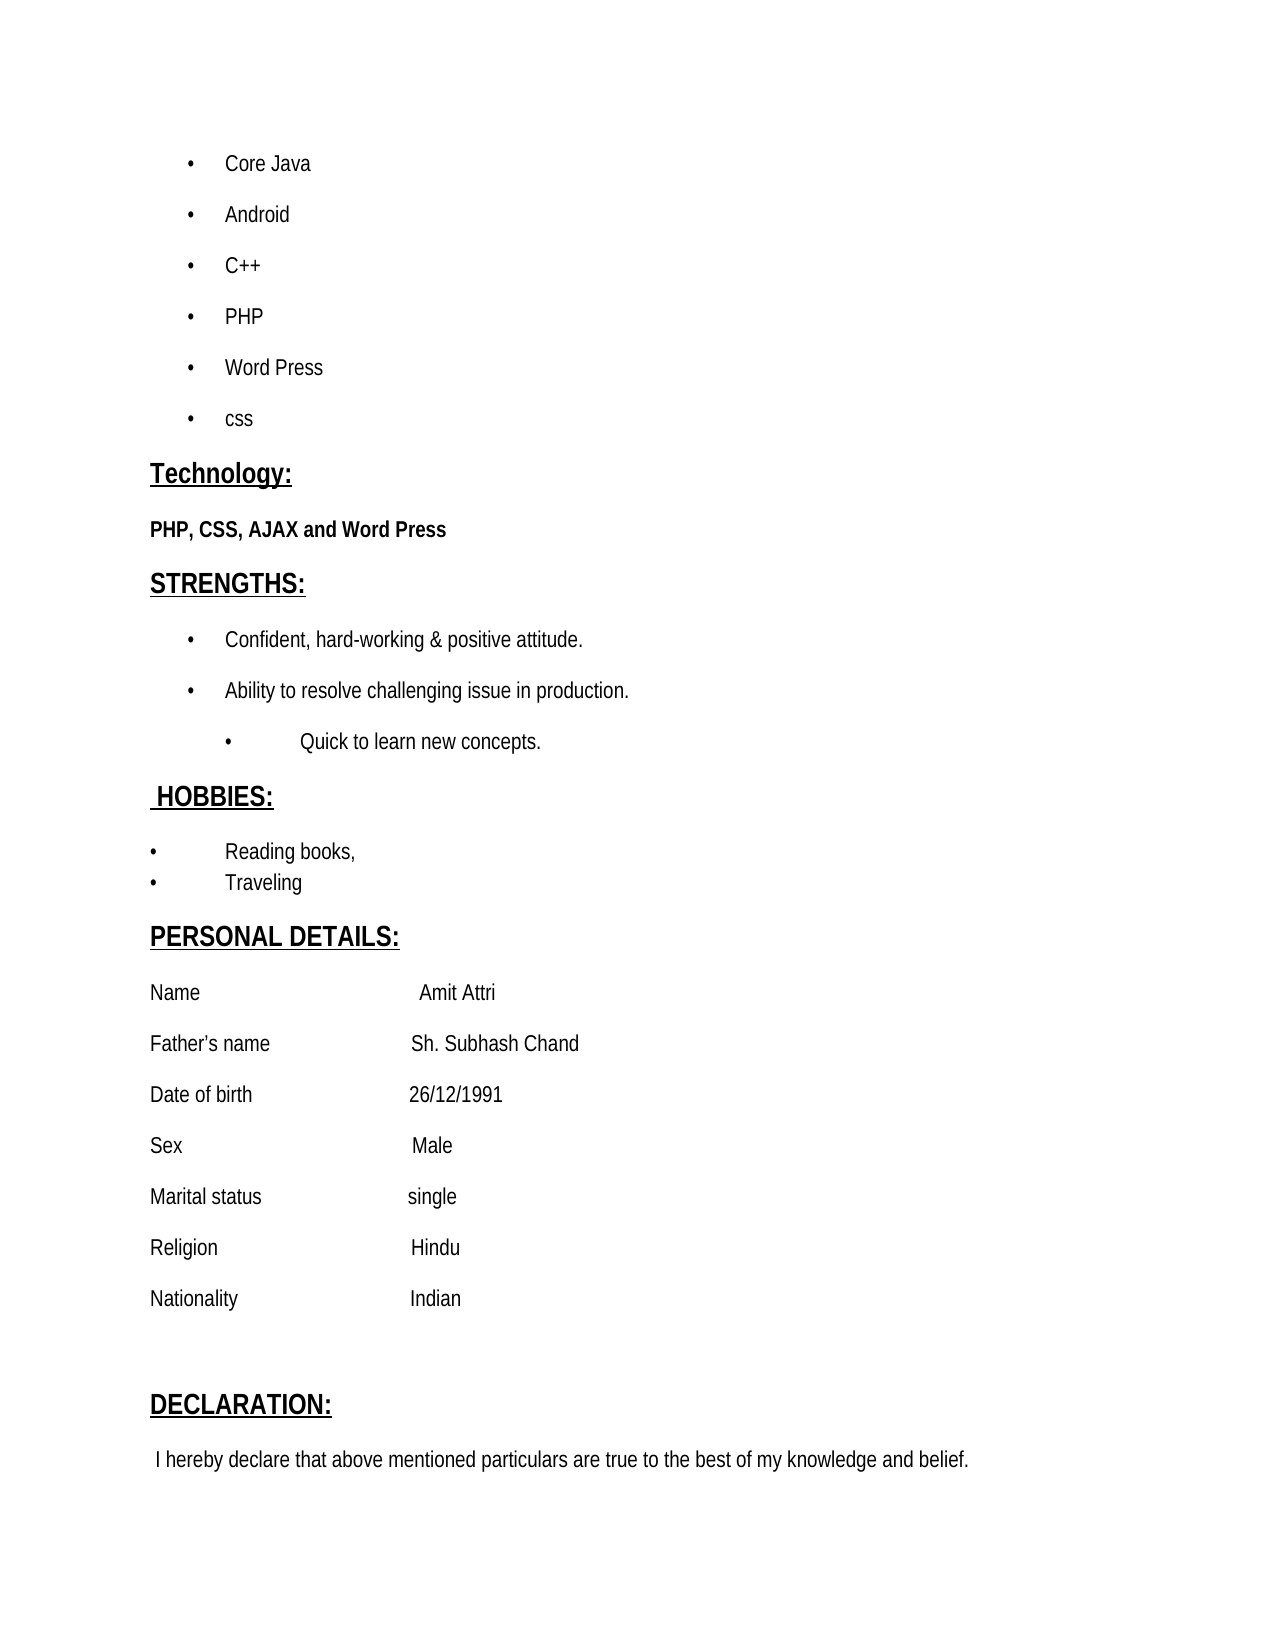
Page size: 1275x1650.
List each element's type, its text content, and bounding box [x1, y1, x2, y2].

text Technology: [150, 456, 1125, 490]
text Marital status single [150, 1183, 1125, 1209]
list Android [187, 201, 1125, 227]
list Quick to learn new concepts. [225, 728, 1125, 754]
text Personal details: [150, 919, 1125, 953]
text Name Amit Attri [150, 979, 1125, 1005]
text Strengths: [150, 567, 1125, 600]
list css [187, 405, 1125, 432]
text Father’s name Sh. Subhash Chand [150, 1030, 1125, 1056]
list Core Java [187, 150, 1125, 176]
text Date of birth 26/12/1991 [150, 1081, 1125, 1107]
list Ability to resolve challenging issue in production. [187, 677, 1125, 703]
text Declaration: [150, 1387, 1125, 1421]
text PHP, CSS, AJAX and Word Press [150, 516, 1125, 542]
text I hereby declare that above mentioned particulars are true to the best of my knowledge and belief. [150, 1446, 1125, 1473]
text Nationality Indian [150, 1285, 1125, 1311]
list Reading books, [150, 838, 1125, 864]
text Hobbies: [150, 779, 1125, 812]
text Religion Hindu [150, 1234, 1125, 1260]
text Sex Male [150, 1132, 1125, 1158]
list Traveling [150, 868, 1125, 895]
list Word Press [187, 354, 1125, 381]
list PHP [187, 303, 1125, 329]
list Confident, hard-working & positive attitude. [187, 626, 1125, 652]
list C++ [187, 252, 1125, 278]
